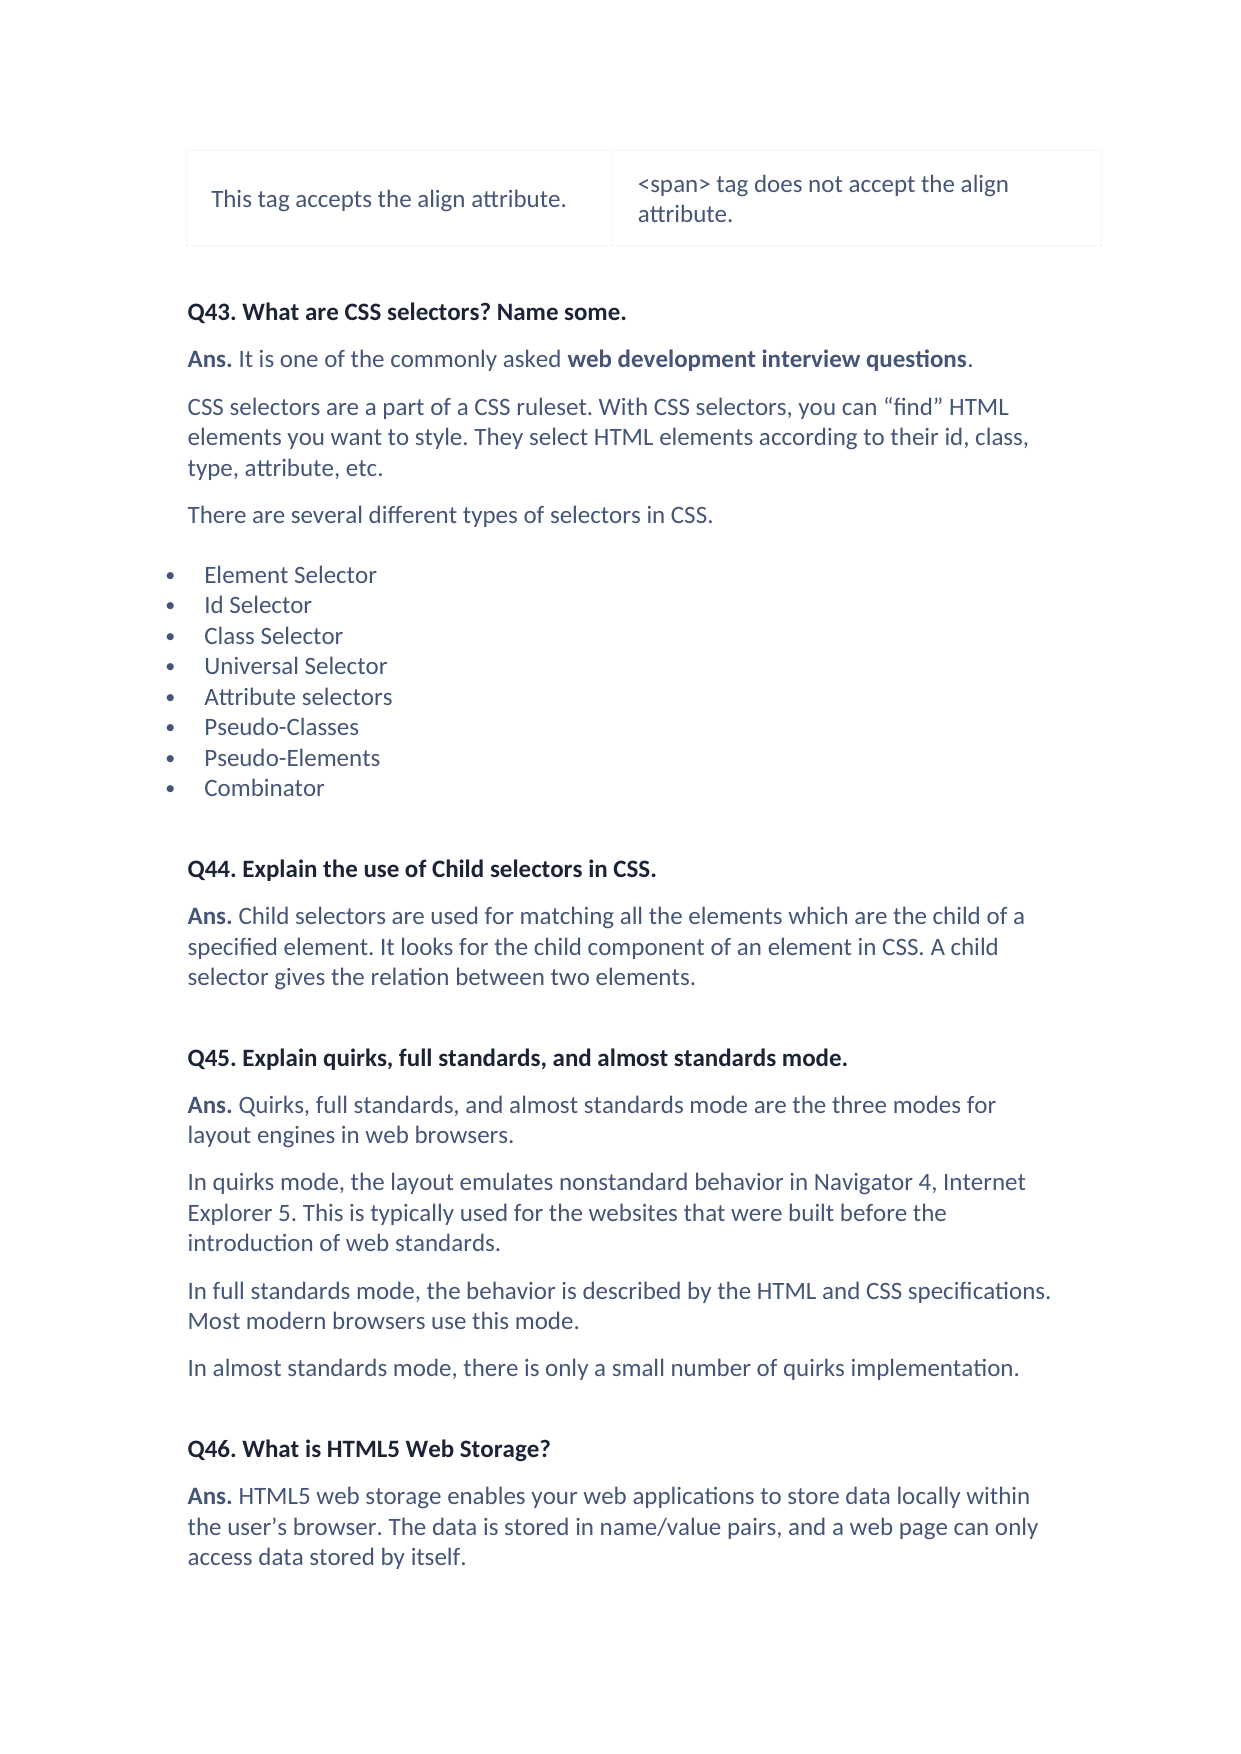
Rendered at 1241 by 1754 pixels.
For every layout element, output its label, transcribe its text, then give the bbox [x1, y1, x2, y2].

text There are several different types of selectors in CSS. [187, 499, 1053, 529]
text In almost standards mode, there is only a small number of quirks implementation. [187, 1352, 1053, 1383]
list Class Selector [167, 620, 1053, 650]
text Ans. Child selectors are used for matching all the elements which are the child of a specified element. It looks for the child component of an element in CSS. A child selector gives the relation between two elements. [187, 900, 1053, 992]
list Pseudo-Elements [167, 742, 1053, 772]
list Combinator [167, 772, 1053, 803]
text Ans. HTML5 web storage enables your web applications to store data locally within the user’s browser. The data is stored in name/value pairs, and a web page can only access data stored by itself. [187, 1480, 1053, 1572]
table_cell This tag accepts the align attribute. [187, 151, 612, 245]
text Ans. It is one of the commonly asked web development interview questions. [187, 344, 1053, 374]
text In quirks mode, the layout emulates nonstandard behavior in Navigator 4, Internet Explorer 5. This is typically used for the websites that were built before the introduction of web standards. [187, 1167, 1053, 1258]
list Universal Selector [167, 650, 1053, 681]
subtitle Q44. Explain the use of Child selectors in CSS. [187, 853, 1053, 883]
text Ans. Quirks, full standards, and almost standards mode are the three modes for layout engines in web browsers. [187, 1089, 1053, 1150]
list Id Selector [167, 589, 1053, 620]
text In full standards mode, the behavior is described by the HTML and CSS specifications. Most modern browsers use this mode. [187, 1275, 1053, 1336]
subtitle Q45. Explain quirks, full standards, and almost standards mode. [187, 1042, 1053, 1072]
subtitle Q43. What are CSS selectors? Name some. [187, 296, 1053, 327]
list Attribute selectors [167, 681, 1053, 711]
text CSS selectors are a part of a CSS ruleset. With CSS selectors, you can “find” HTML elements you want to style. They select HTML elements according to their id, class, type, attribute, etc. [187, 391, 1053, 482]
table_cell <span> tag does not accept the align attribute. [613, 151, 1101, 245]
list Element Selector [167, 559, 1053, 589]
subtitle Q46. What is HTML5 Web Storage? [187, 1433, 1053, 1463]
list Pseudo-Classes [167, 711, 1053, 742]
